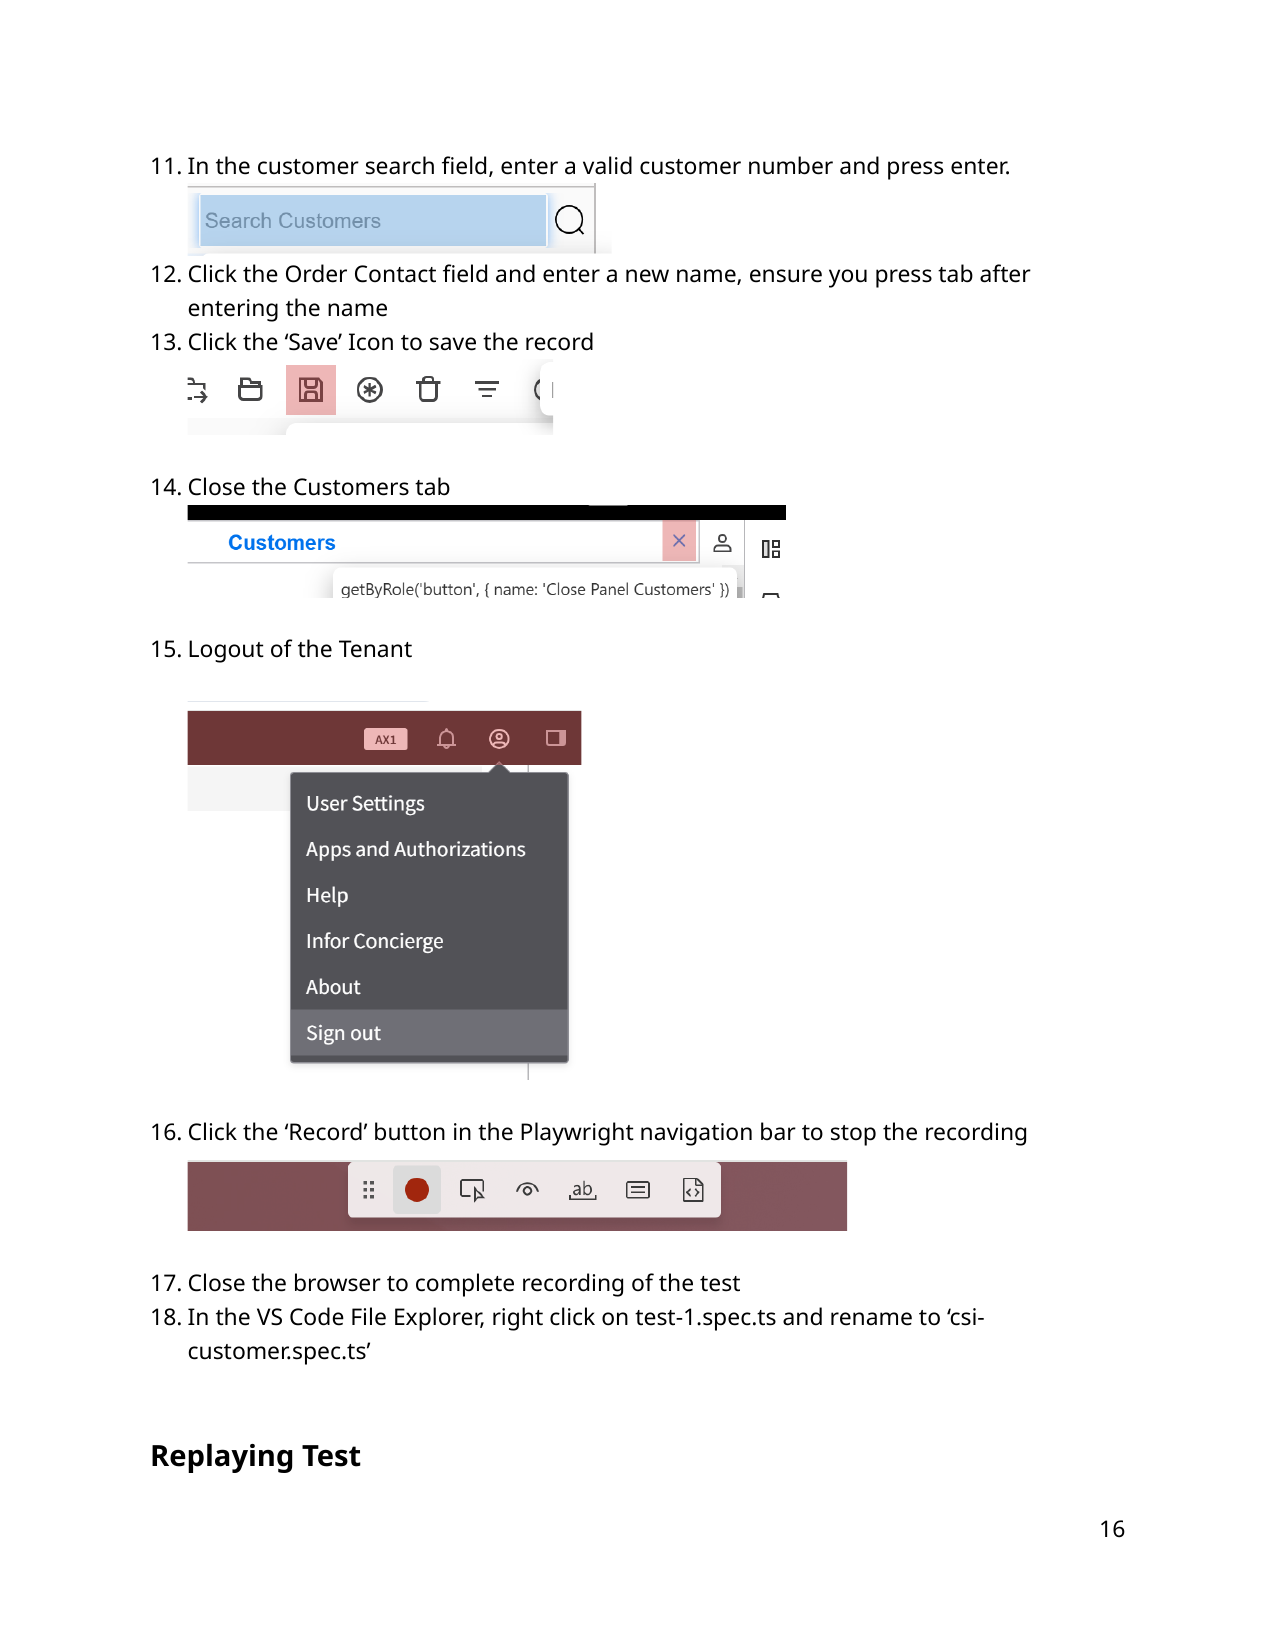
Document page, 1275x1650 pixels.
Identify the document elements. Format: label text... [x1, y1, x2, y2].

list Click the Order Contact field and enter a new name, ensure you press tab after entering the name [150, 258, 1125, 323]
list In the customer search field, enter a valid customer number and press enter. [150, 150, 1125, 181]
list Close the browser to complete recording of the test [150, 1267, 1125, 1298]
list Replaying Test [150, 1435, 1125, 1475]
picture [187, 183, 612, 256]
list Click the ‘Record’ button in the Playwright navigation bar to stop the recording [150, 1116, 1125, 1147]
list Click the ‘Save’ Icon to save the record [150, 326, 1125, 357]
list Close the Customers tab [150, 471, 1125, 502]
list Logout of the Tenant [150, 633, 1125, 665]
picture [187, 701, 582, 1080]
list In the VS Code File Explorer, right click on test-1.spec.ts and rename to ‘csi-customer.spec.ts’ [150, 1301, 1125, 1366]
picture [187, 505, 786, 598]
picture [187, 359, 554, 435]
picture [187, 1150, 848, 1231]
